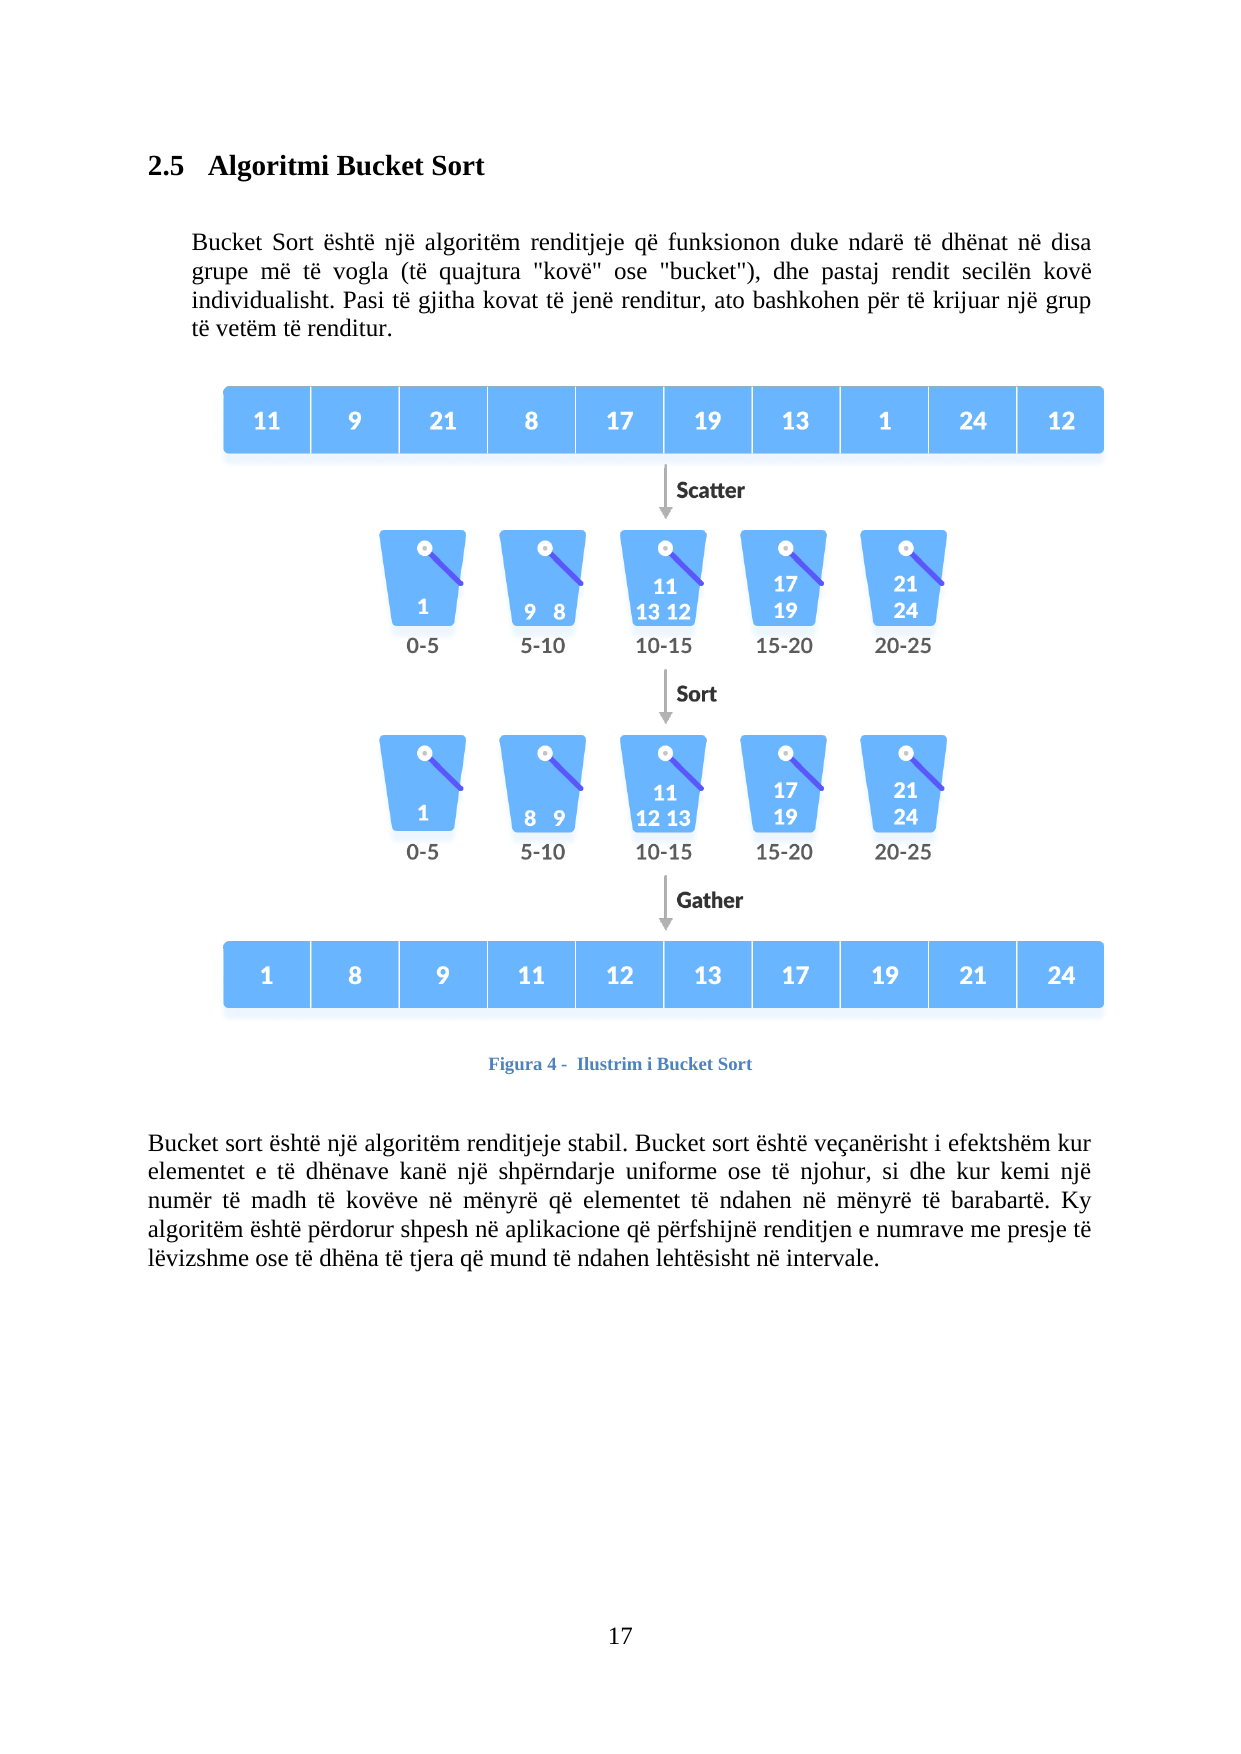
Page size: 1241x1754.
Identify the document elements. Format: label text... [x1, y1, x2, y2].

picture [191, 354, 1136, 1040]
text Figura 4 - Ilustrim i Bucket Sort [148, 1052, 1092, 1074]
text Bucket sort është një algoritëm renditjeje stabil. Bucket sort është veçanërisht i efektshëm kur elementet e të dhënave kanë një shpërndarje uniforme ose të njohur, si dhe kur kemi një numër të madh të kovëve në mënyrë që elementet të ndahen në mënyrë të barabartë. Ky algoritëm është përdorur shpesh në aplikacione që përfshijnë renditjen e numrave me presje të lëvizshme ose të dhëna të tjera që mund të ndahen lehtësisht në intervale. [148, 1128, 1092, 1271]
text Bucket Sort është një algoritëm renditjeje që funksionon duke ndarë të dhënat në disa grupe më të vogla (të quajtura "kovë" ose "bucket"), dhe pastaj rendit secilën kovë individualisht. Pasi të gjitha kovat të jenë renditur, ato bashkohen për të krijuar një grup të vetëm të renditur. [191, 227, 1092, 342]
subtitle Algoritmi Bucket Sort [148, 148, 1092, 181]
